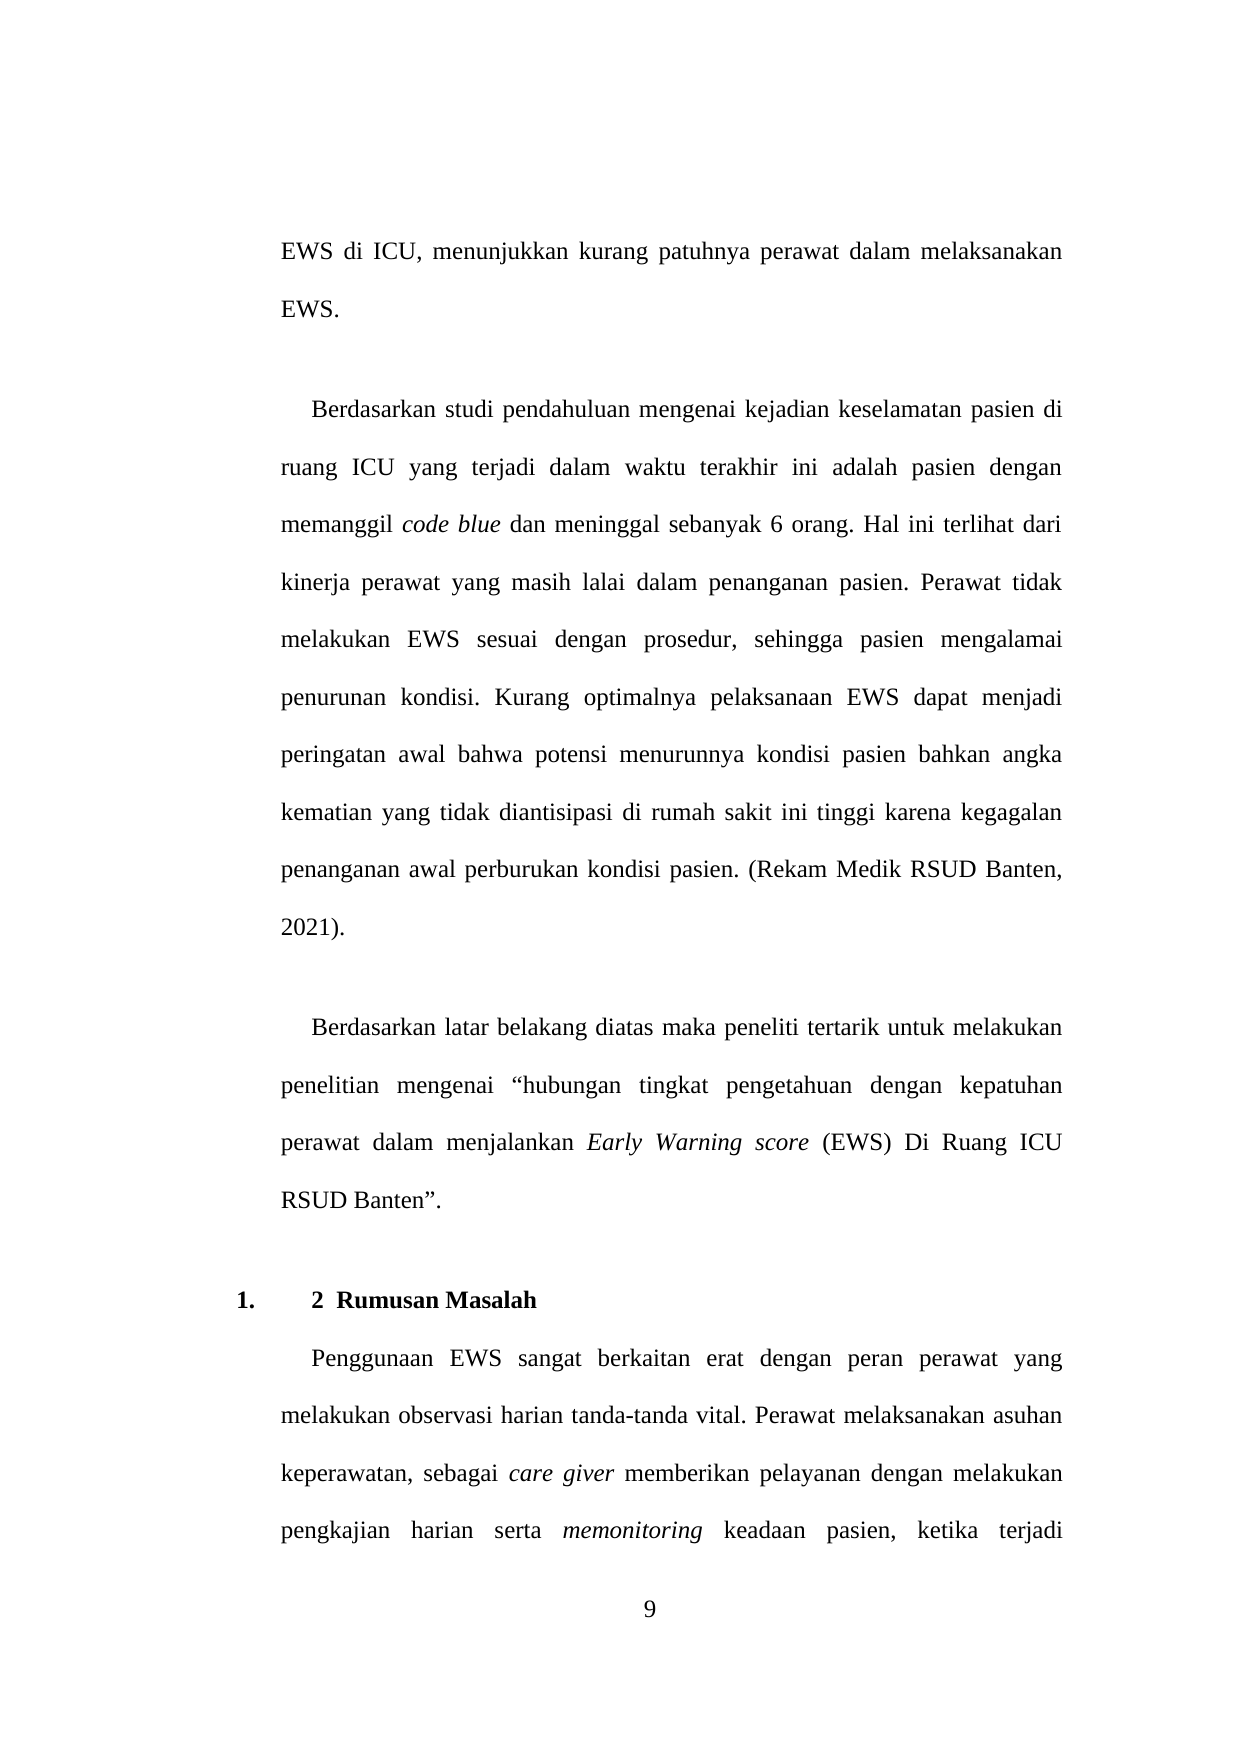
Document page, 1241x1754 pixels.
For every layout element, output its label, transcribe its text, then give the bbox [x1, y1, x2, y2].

list Berdasarkan latar belakang diatas maka peneliti tertarik untuk melakukan penelitian mengenai “hubungan tingkat pengetahuan dengan kepatuhan perawat dalam menjalankan Early Warning score (EWS) Di Ruang ICU RSUD Banten”. [281, 1012, 1063, 1214]
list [281, 236, 1063, 322]
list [281, 1343, 1063, 1544]
list 2 Rumusan Masalah [236, 1286, 1063, 1314]
list Berdasarkan studi pendahuluan mengenai kejadian keselamatan pasien di ruang ICU yang terjadi dalam waktu terakhir ini adalah pasien dengan memanggil code blue dan meninggal sebanyak 6 orang. Hal ini terlihat dari kinerja perawat yang masih lalai dalam penanganan pasien. Perawat tidak melakukan EWS sesuai dengan prosedur, sehingga pasien mengalamai penurunan kondisi. Kurang optimalnya pelaksanaan EWS dapat menjadi peringatan awal bahwa potensi menurunnya kondisi pasien bahkan angka kematian yang tidak diantisipasi di rumah sakit ini tinggi karena kegagalan penanganan awal perburukan kondisi pasien. (Rekam Medik RSUD Banten, 2021). [281, 394, 1063, 941]
